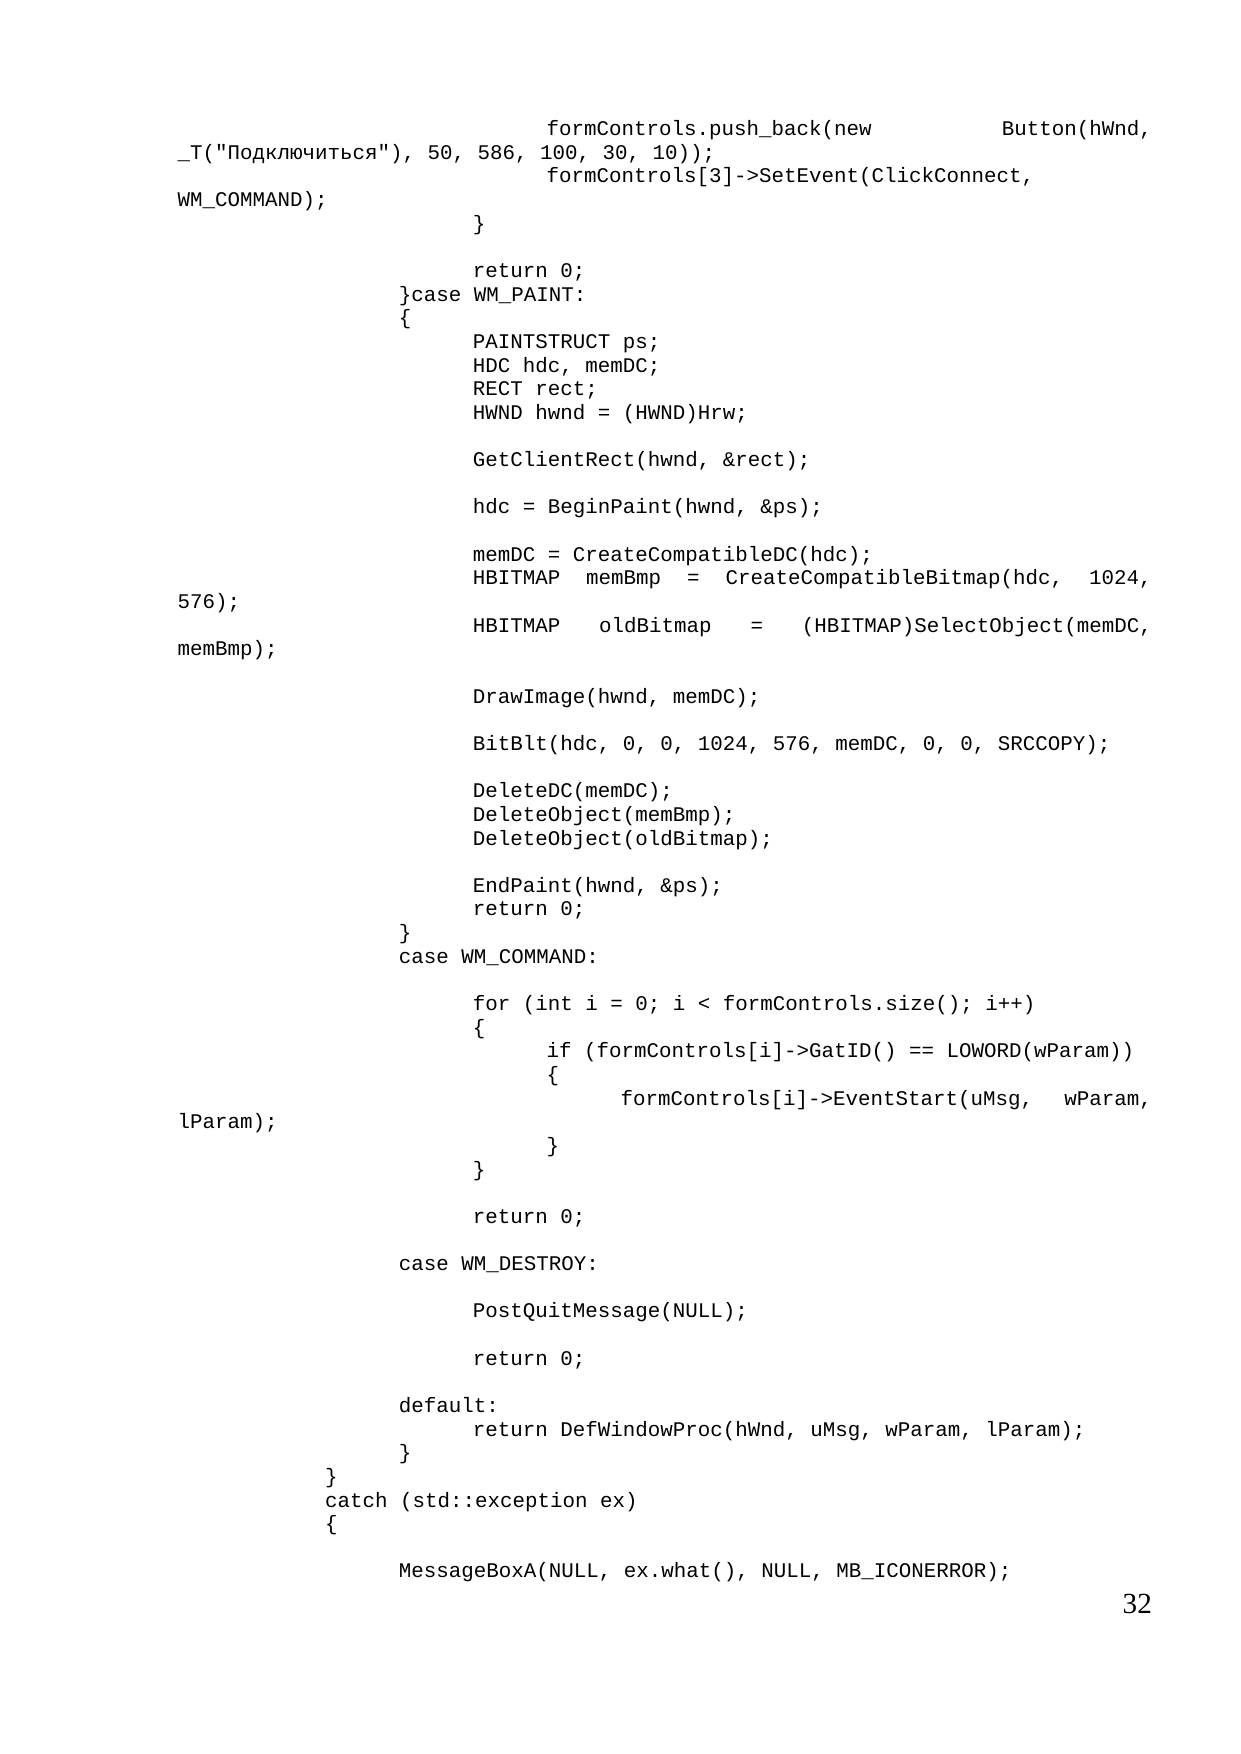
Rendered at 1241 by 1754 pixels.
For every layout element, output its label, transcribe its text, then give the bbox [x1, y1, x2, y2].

text }case WM_PAINT: [177, 284, 1152, 307]
text HBITMAP oldBitmap = (HBITMAP)SelectObject(memDC, memBmp); [177, 615, 1152, 662]
text return 0; [177, 1206, 1152, 1229]
text PostQuitMessage(NULL); [177, 1300, 1152, 1324]
text hdc = BeginPaint(hwnd, &ps); [177, 496, 1152, 520]
text return 0; [177, 1348, 1152, 1371]
text DrawImage(hwnd, memDC); [177, 686, 1152, 709]
text DeleteDC(memDC); [177, 780, 1152, 804]
text return 0; [177, 898, 1152, 922]
text } [177, 1158, 1152, 1182]
text DeleteObject(memBmp); [177, 804, 1152, 827]
text RECT rect; [177, 378, 1152, 402]
text HDC hdc, memDC; [177, 354, 1152, 378]
text PAINTSTRUCT ps; [177, 331, 1152, 354]
text { [177, 1064, 1152, 1088]
text HWND hwnd = (HWND)Hrw; [177, 402, 1152, 426]
text formControls[3]->SetEvent(ClickConnect, WM_COMMAND); [177, 165, 1152, 213]
text HBITMAP memBmp = CreateCompatibleBitmap(hdc, 1024, 576); [177, 567, 1152, 615]
text catch (std::exception ex) [177, 1489, 1152, 1513]
text { [177, 1017, 1152, 1040]
text return 0; [177, 260, 1152, 284]
text } [177, 922, 1152, 946]
text case WM_DESTROY: [177, 1253, 1152, 1277]
text EndPaint(hwnd, &ps); [177, 875, 1152, 898]
text } [177, 1442, 1152, 1466]
text formControls.push_back(new Button(hWnd, _T("Подключиться"), 50, 586, 100, 30, 10)); [177, 118, 1152, 165]
text } [177, 213, 1152, 236]
text for (int i = 0; i < formControls.size(); i++) [177, 993, 1152, 1017]
text formControls[i]->EventStart(uMsg, wParam, lParam); [177, 1088, 1152, 1135]
text GetClientRect(hwnd, &rect); [177, 449, 1152, 473]
text } [177, 1466, 1152, 1489]
text { [177, 307, 1152, 331]
text return DefWindowProc(hWnd, uMsg, wParam, lParam); [177, 1419, 1152, 1442]
text DeleteObject(oldBitmap); [177, 827, 1152, 851]
text } [177, 1135, 1152, 1158]
text MessageBoxA(NULL, ex.what(), NULL, MB_ICONERROR); [177, 1561, 1152, 1584]
text if (formControls[i]->GatID() == LOWORD(wParam)) [177, 1040, 1152, 1064]
text case WM_COMMAND: [177, 946, 1152, 969]
text memDC = CreateCompatibleDC(hdc); [177, 544, 1152, 567]
text { [177, 1513, 1152, 1537]
text default: [177, 1395, 1152, 1419]
text BitBlt(hdc, 0, 0, 1024, 576, memDC, 0, 0, SRCCOPY); [177, 733, 1152, 757]
